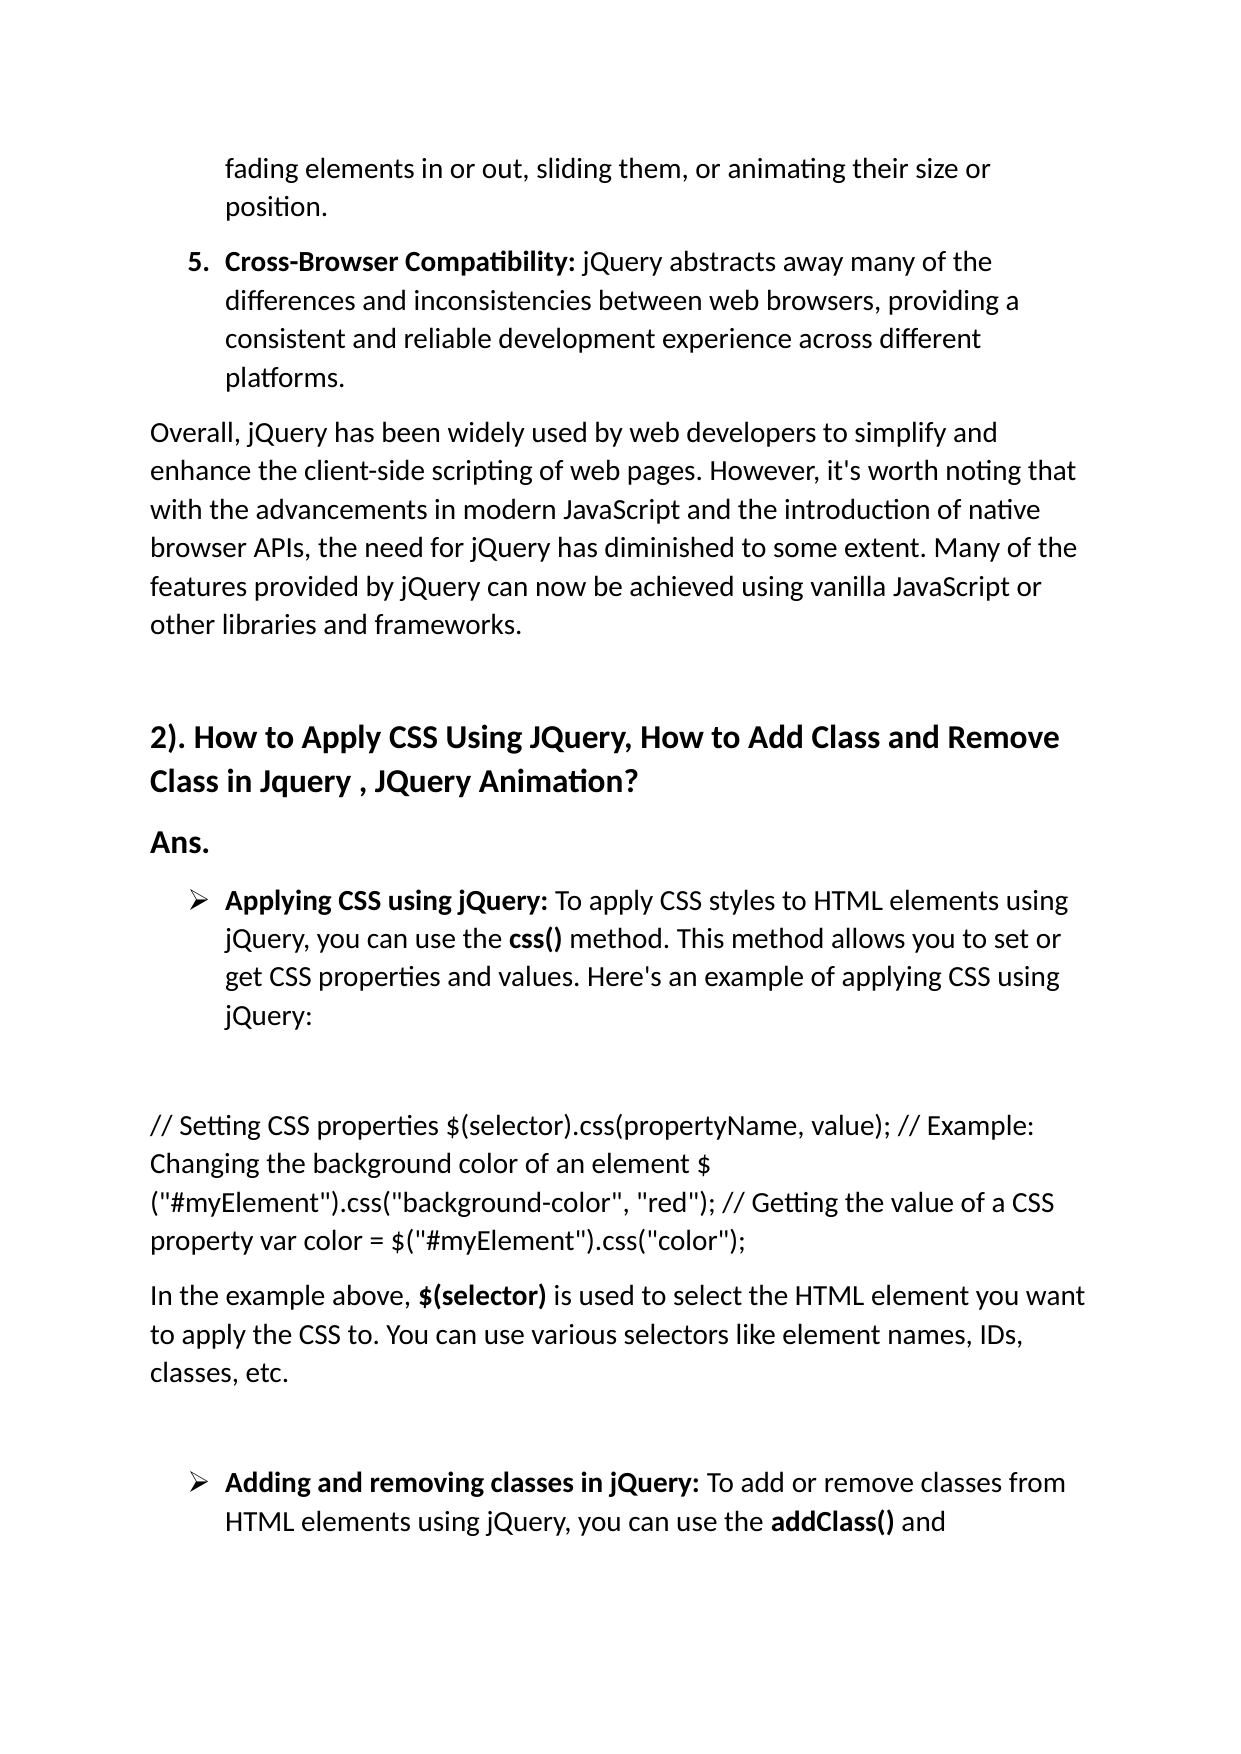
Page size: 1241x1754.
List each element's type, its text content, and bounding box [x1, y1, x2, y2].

list Cross-Browser Compatibility: jQuery abstracts away many of the differences and inconsistencies between web browsers, providing a consistent and reliable development experience across different platforms. [187, 243, 1090, 394]
text 2). How to Apply CSS Using JQuery, How to Add Class and Remove Class in Jquery , JQuery Animation? [150, 716, 1090, 801]
list Applying CSS using jQuery: To apply CSS styles to HTML elements using jQuery, you can use the css() method. This method allows you to set or get CSS properties and values. Here's an example of applying CSS using jQuery: [187, 882, 1090, 1032]
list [187, 150, 1090, 224]
text Overall, jQuery has been widely used by web developers to simplify and enhance the client-side scripting of web pages. However, it's worth noting that with the advancements in modern JavaScript and the introduction of native browser APIs, the need for jQuery has diminished to some extent. Many of the features provided by jQuery can now be achieved using vanilla JavaScript or other libraries and frameworks. [150, 414, 1090, 642]
text Ans. [150, 821, 1090, 862]
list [187, 1464, 1090, 1539]
text // Setting CSS properties $(selector).css(propertyName, value); // Example: Changing the background color of an element $("#myElement").css("background-color", "red"); // Getting the value of a CSS property var color = $("#myElement").css("color"); [150, 1107, 1090, 1258]
text In the example above, $(selector) is used to select the HTML element you want to apply the CSS to. You can use various selectors like element names, IDs, classes, etc. [150, 1277, 1090, 1390]
